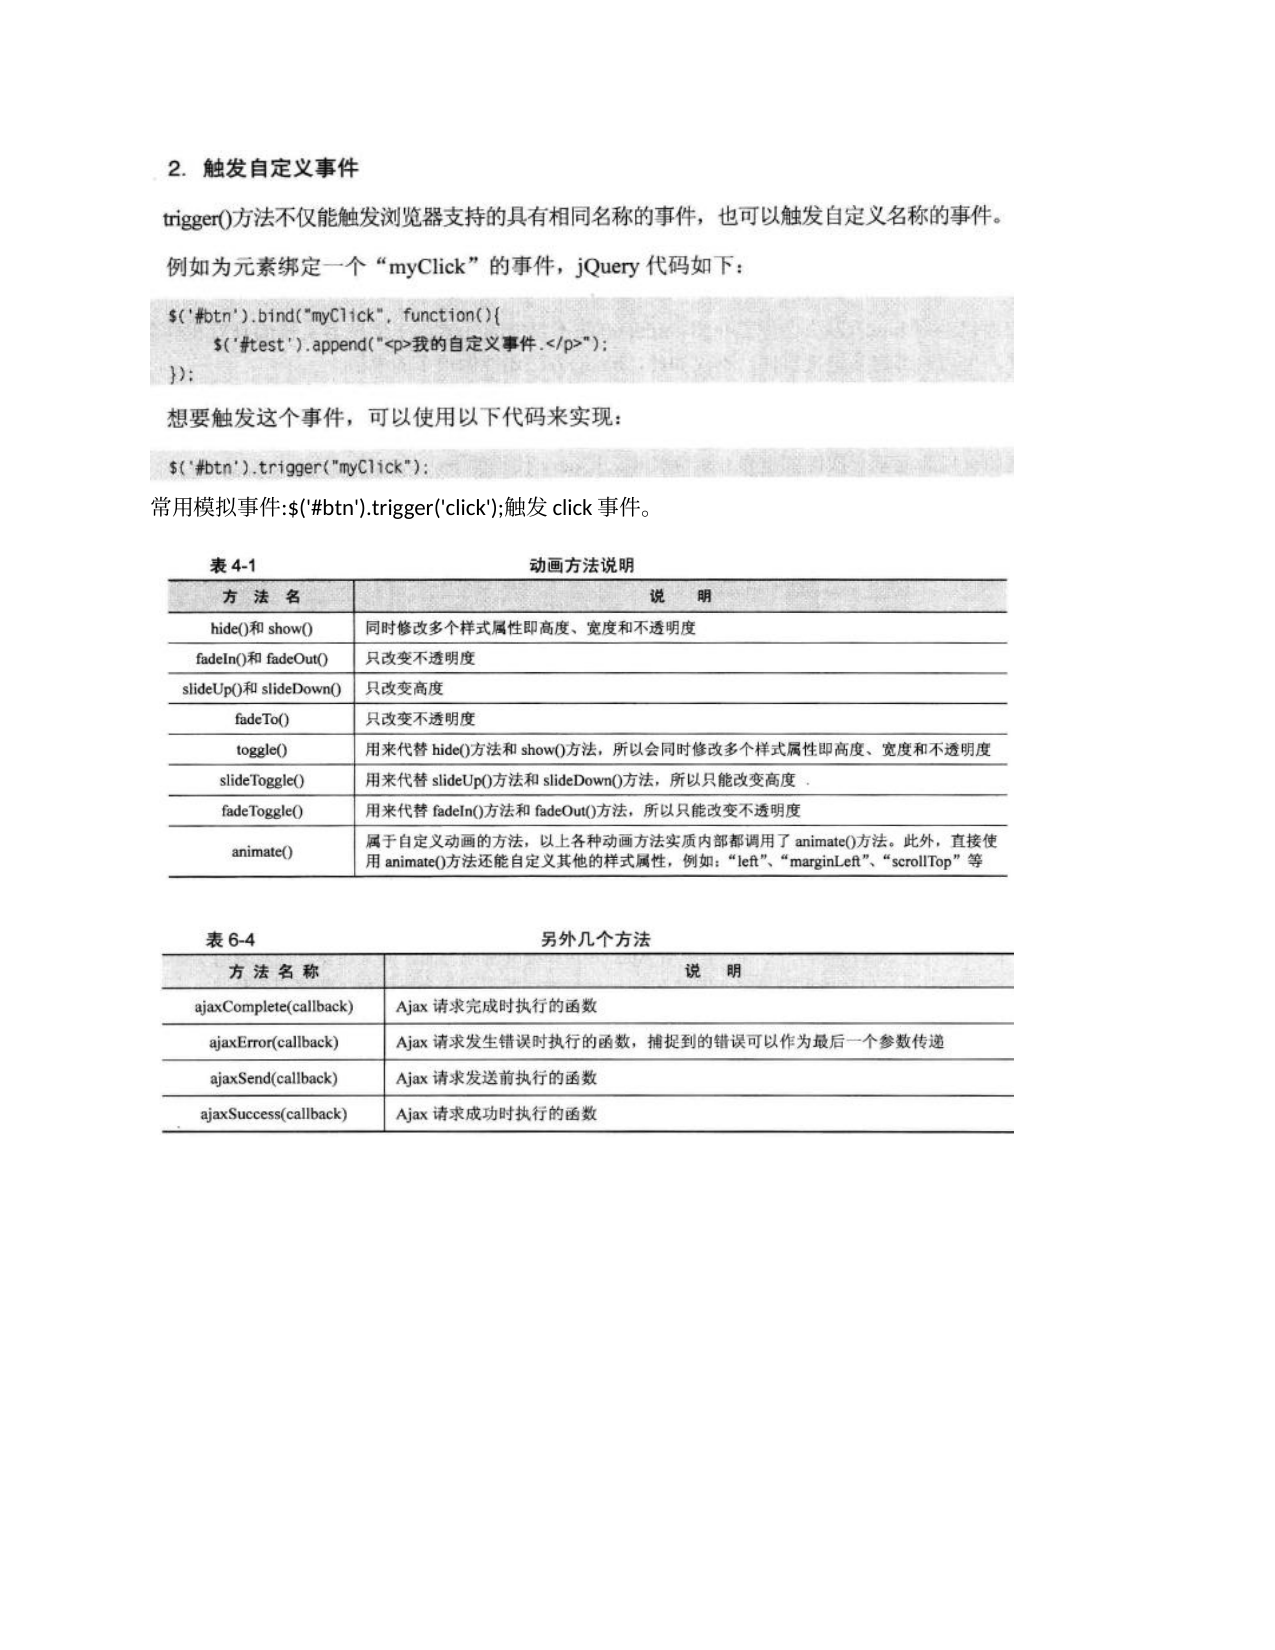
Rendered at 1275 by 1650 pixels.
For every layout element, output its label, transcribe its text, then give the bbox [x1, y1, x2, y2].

picture [150, 550, 1014, 890]
picture [150, 917, 1014, 1140]
text 常用模拟事件:$('#btn').trigger('click');触发click事件。 [150, 491, 1125, 522]
picture [150, 150, 1014, 491]
